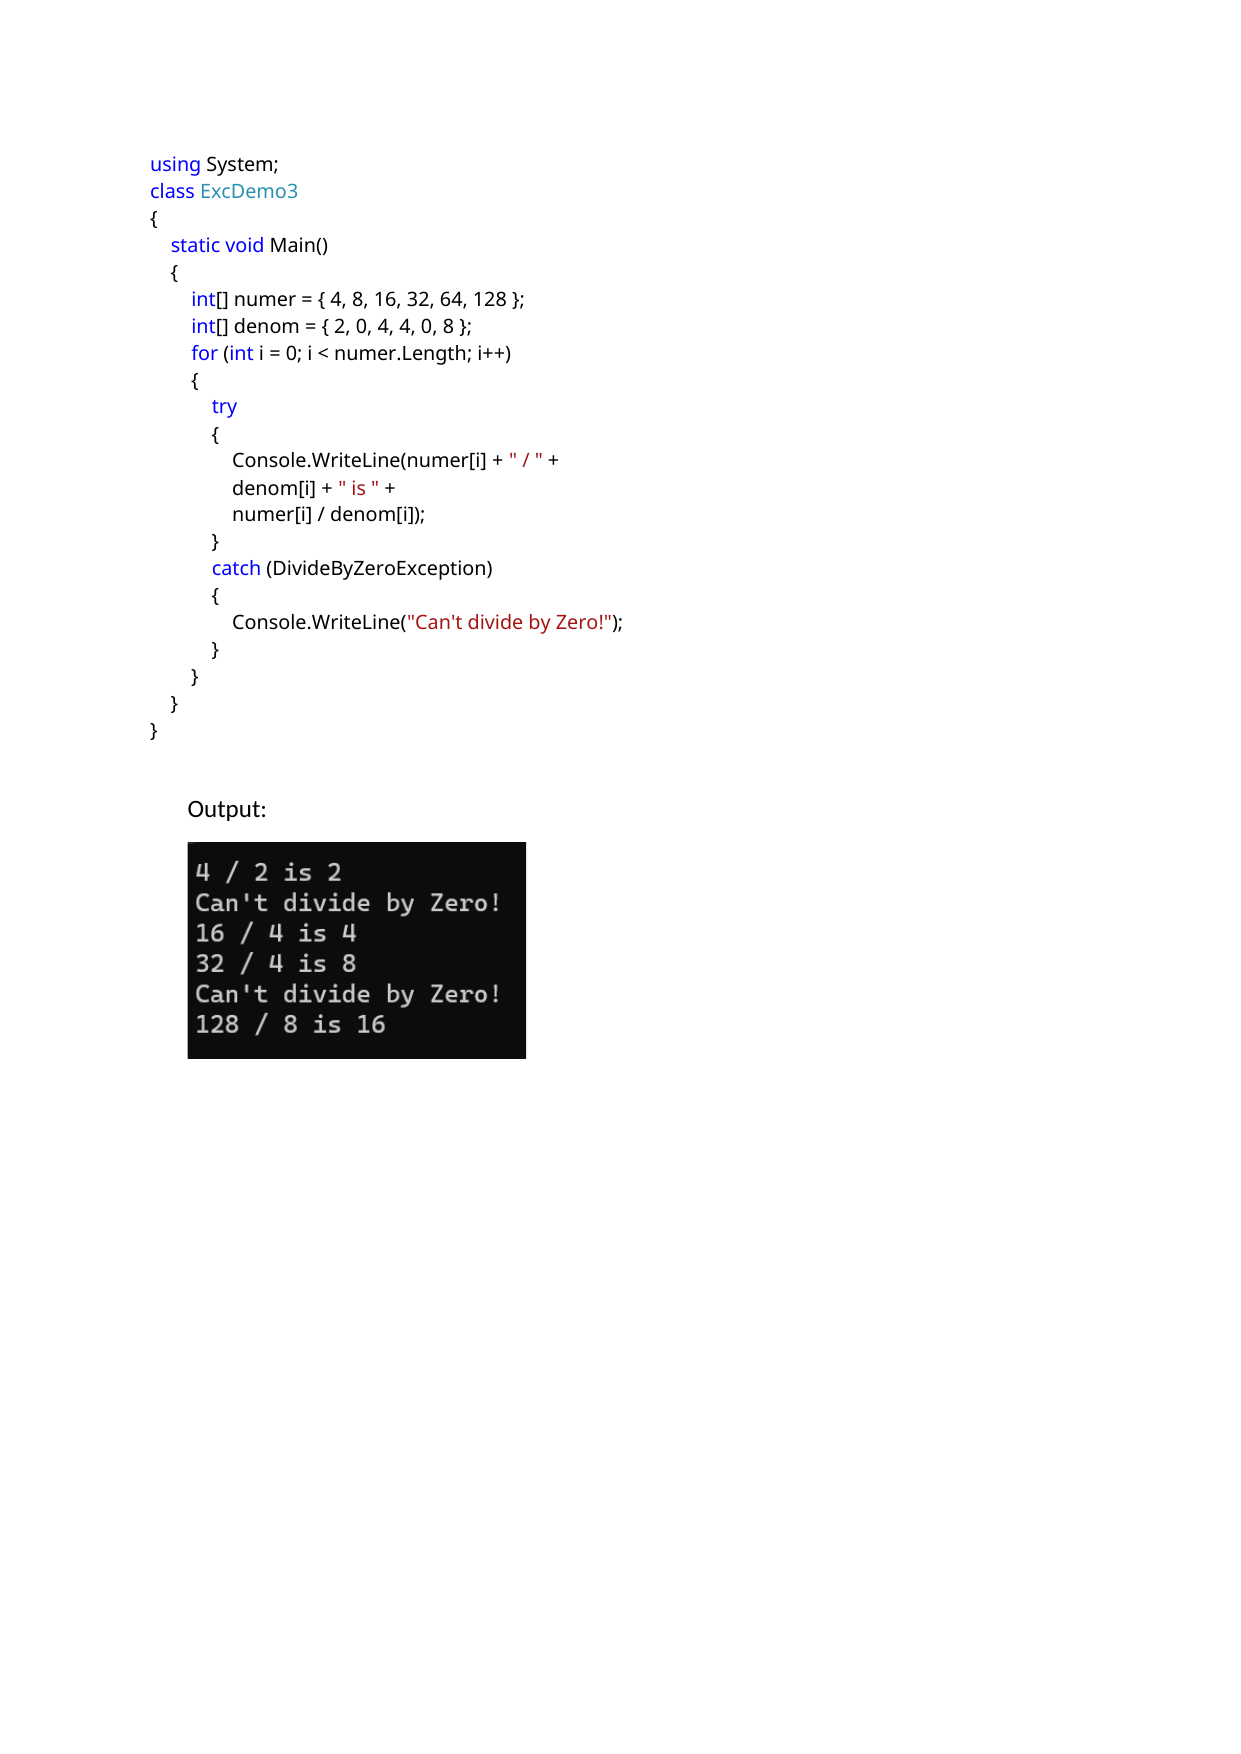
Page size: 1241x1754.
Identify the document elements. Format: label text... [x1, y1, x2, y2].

text numer[i] / denom[i]); [150, 501, 1090, 528]
picture [187, 842, 527, 1059]
text denom[i] + " is " + [150, 474, 1090, 501]
text try [150, 393, 1090, 420]
text Console.WriteLine("Can't divide by Zero!"); [150, 609, 1090, 636]
text } [150, 663, 1090, 689]
text class ExcDemo3 [150, 177, 1090, 204]
text { [150, 204, 1090, 231]
text } [150, 528, 1090, 555]
text { [150, 366, 1090, 393]
text { [150, 258, 1090, 285]
text } [150, 717, 1090, 743]
text } [150, 636, 1090, 663]
text Console.WriteLine(numer[i] + " / " + [150, 447, 1090, 474]
text int[] numer = { 4, 8, 16, 32, 64, 128 }; [150, 285, 1090, 312]
text static void Main() [150, 231, 1090, 258]
text Output: [187, 793, 1090, 824]
text for (int i = 0; i < numer.Length; i++) [150, 339, 1090, 366]
text using System; [150, 150, 1090, 177]
text int[] denom = { 2, 0, 4, 4, 0, 8 }; [150, 312, 1090, 339]
text { [150, 420, 1090, 447]
text catch (DivideByZeroException) [150, 555, 1090, 582]
text { [150, 582, 1090, 609]
text } [150, 689, 1090, 717]
